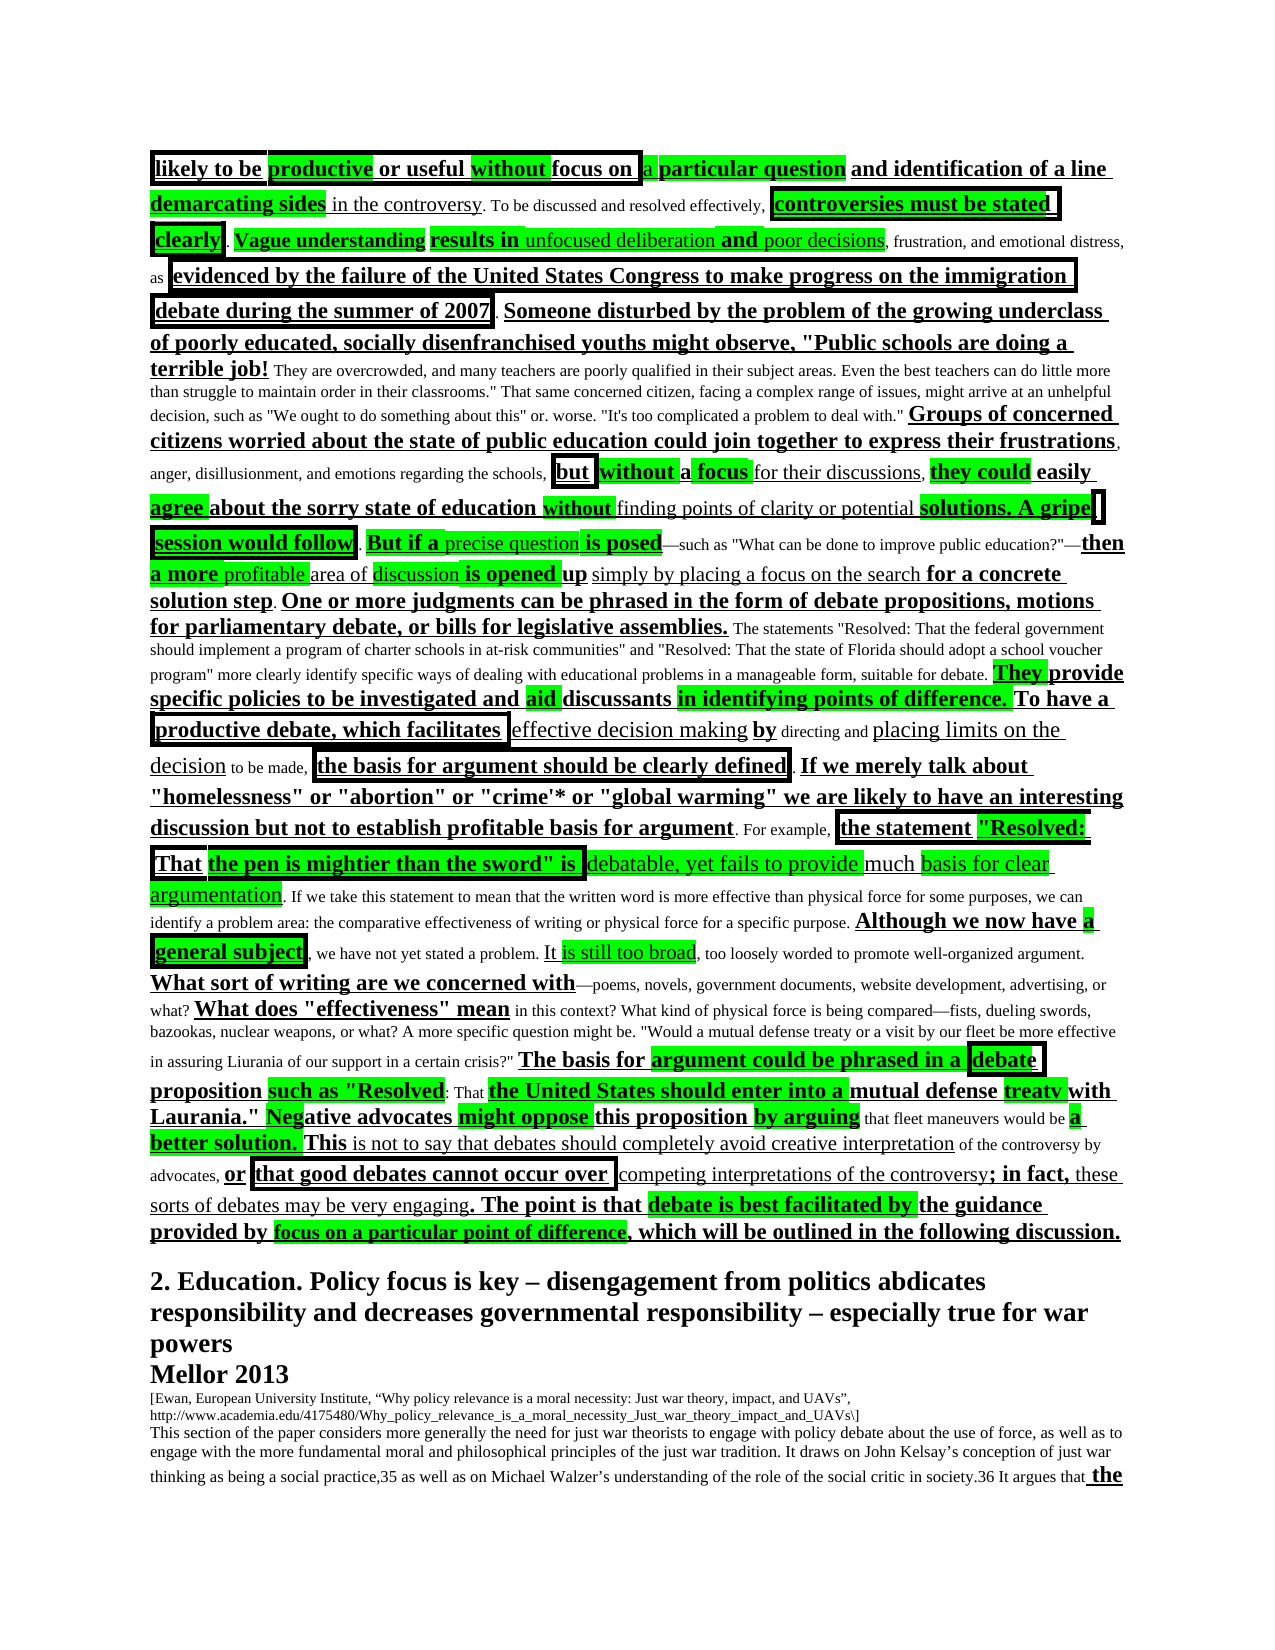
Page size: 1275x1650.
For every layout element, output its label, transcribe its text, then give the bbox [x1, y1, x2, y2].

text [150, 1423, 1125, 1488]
subtitle 2. Education. Policy focus is key – disengagement from politics abdicates responsibility and decreases governmental responsibility – especially true for war powers [150, 1265, 1125, 1358]
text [150, 150, 1125, 1244]
text [Ewan, European University Institute, “Why policy relevance is a moral necessity: Just war theory, impact, and UAVs”, http://www.academia.edu/4175480/Why_policy_relevance_is_a_moral_necessity_Just_war_theory_impact_and_UAVs\] [150, 1389, 1125, 1423]
text Mellor 2013 [150, 1358, 1125, 1389]
